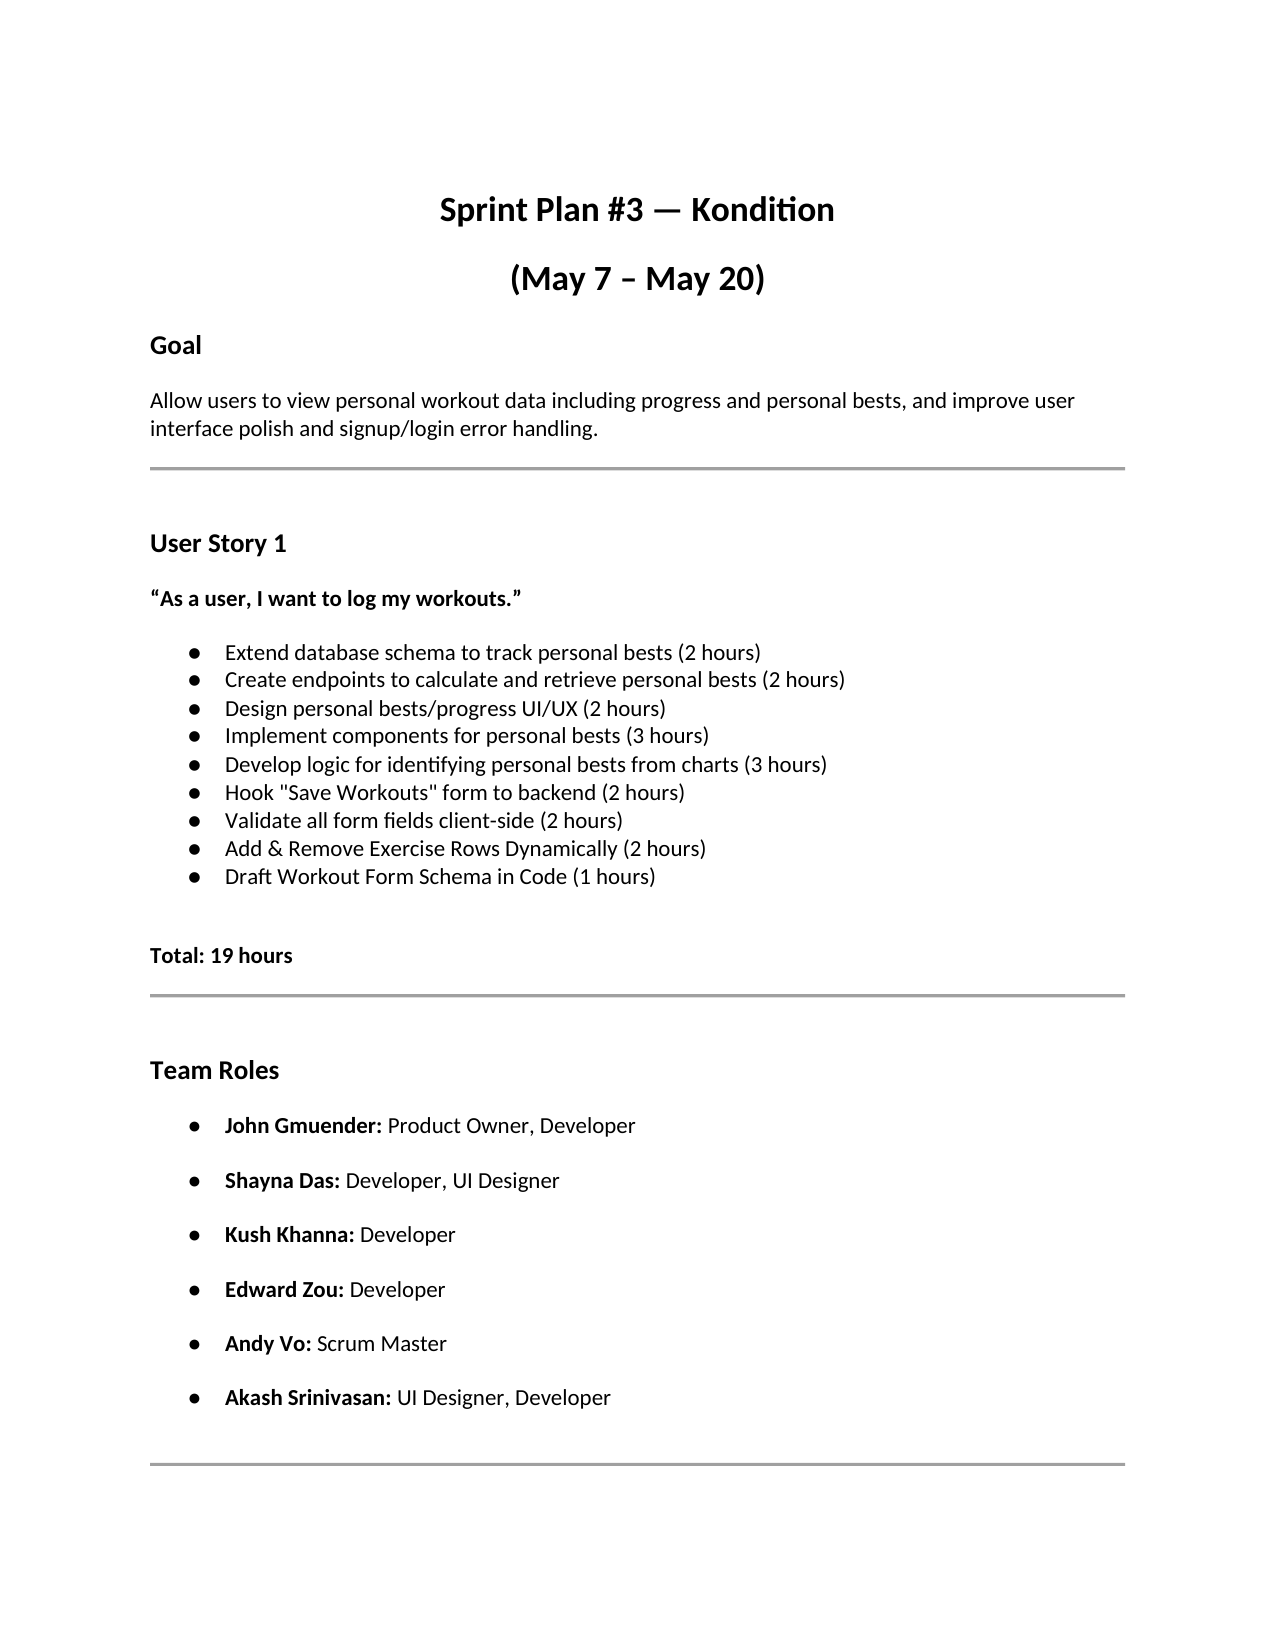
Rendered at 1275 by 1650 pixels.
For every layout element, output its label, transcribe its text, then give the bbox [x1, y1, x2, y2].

list Edward Zou: Developer [187, 1275, 1125, 1329]
list Develop logic for identifying personal bests from charts (3 hours) [187, 750, 1125, 778]
text Allow users to view personal workout data including progress and personal bests, and improve user interface polish and signup/login error handling. [150, 386, 1125, 442]
list Add & Remove Exercise Rows Dynamically (2 hours) [187, 834, 1125, 862]
list Extend database schema to track personal bests (2 hours) [187, 638, 1125, 666]
list Create endpoints to calculate and retrieve personal bests (2 hours) [187, 666, 1125, 694]
list John Gmuender: Product Owner, Developer [187, 1112, 1125, 1166]
subtitle User Story 1 [150, 527, 1125, 559]
list Design personal bests/progress UI/UX (2 hours) [187, 694, 1125, 722]
subtitle Team Roles [150, 1053, 1125, 1087]
list Hook "Save Workouts" form to backend (2 hours) [187, 778, 1125, 806]
list Akash Srinivasan: UI Designer, Developer [187, 1383, 1125, 1438]
list Kush Khanna: Developer [187, 1220, 1125, 1275]
list Draft Workout Form Schema in Code (1 hours) [187, 862, 1125, 916]
list Implement components for personal bests (3 hours) [187, 722, 1125, 750]
list Shayna Das: Developer, UI Designer [187, 1166, 1125, 1220]
list Validate all form fields client-side (2 hours) [187, 806, 1125, 834]
text (May 7 – May 20) [150, 256, 1125, 299]
subtitle Sprint Plan #3 — Kondition [150, 187, 1125, 231]
text “As a user, I want to log my workouts.” [150, 584, 1125, 613]
list Andy Vo: Scrum Master [187, 1329, 1125, 1383]
subtitle Goal [150, 328, 1125, 361]
text Total: 19 hours [150, 941, 1125, 969]
